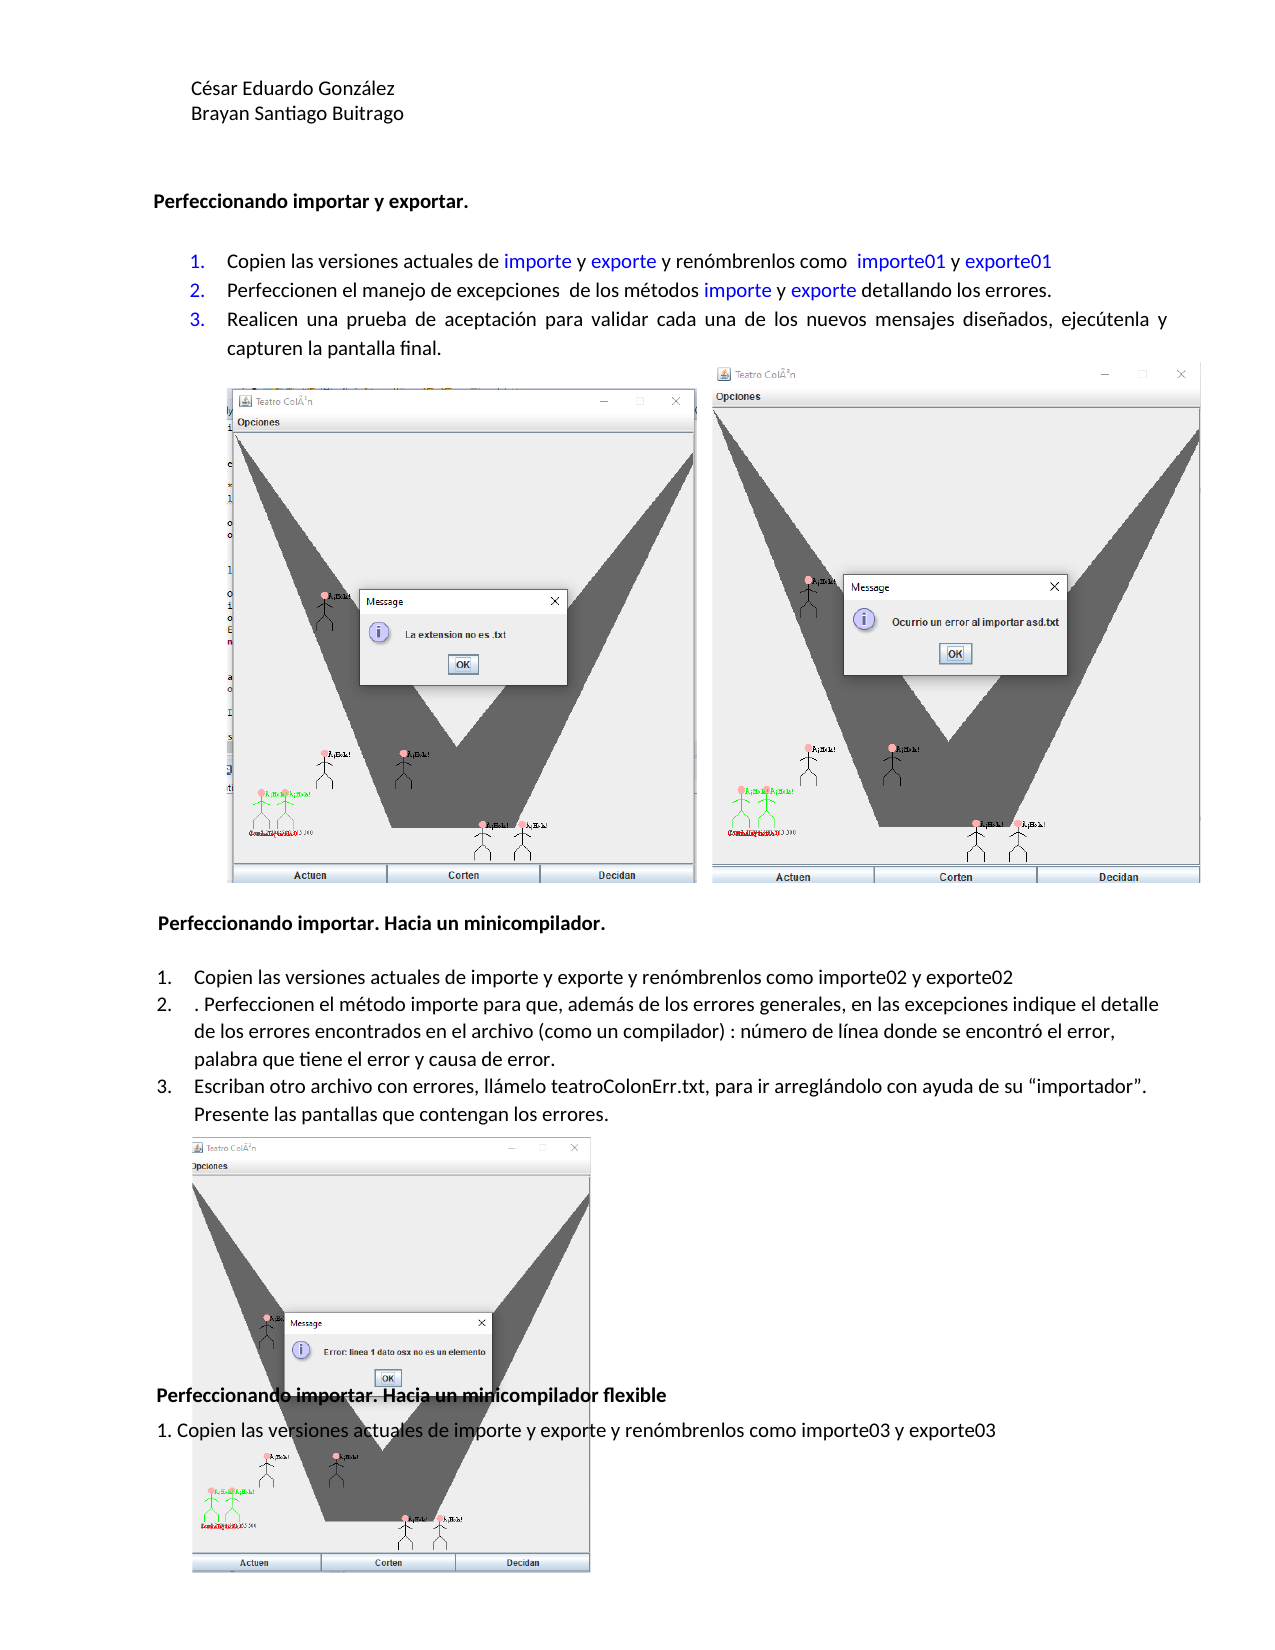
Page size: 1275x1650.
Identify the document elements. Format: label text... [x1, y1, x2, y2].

picture [192, 1442, 591, 1573]
picture [226, 388, 697, 883]
list Copien las versiones actuales de importe y exporte y renómbrenlos como importe01 y exporte01 [189, 249, 1169, 274]
picture [192, 1408, 591, 1417]
text Perfeccionando importar. Hacia un minicompilador flexible [156, 1382, 1169, 1408]
text Perfeccionando importar. Hacia un minicompilador. [153, 910, 1169, 936]
list Copien las versiones actuales de importe y exporte y renómbrenlos como importe02 y exporte02 [156, 964, 1169, 989]
list Realicen una prueba de aceptación para validar cada una de los nuevos mensajes diseñados, ejecútenla y capturen la pantalla final. [189, 306, 1169, 360]
text 1. Copien las versiones actuales de importe y exporte y renómbrenlos como importe03 y exporte03 [156, 1417, 1169, 1442]
list Perfeccionen el manejo de excepciones de los métodos importe y exporte detallando los errores. [189, 278, 1169, 303]
list Escriban otro archivo con errores, llámelo teatroColonErr.txt, para ir arreglándolo con ayuda de su “importador”. Presente las pantallas que contengan los errores. [156, 1073, 1169, 1126]
picture [192, 1137, 591, 1382]
picture [712, 362, 1201, 883]
text Perfeccionando importar y exportar. [153, 188, 1169, 213]
list . Perfeccionen el método importe para que, además de los errores generales, en las excepciones indique el detalle de los errores encontrados en el archivo (como un compilador) : número de línea donde se encontró el error, palabra que tiene el error y causa de error. [156, 991, 1169, 1072]
